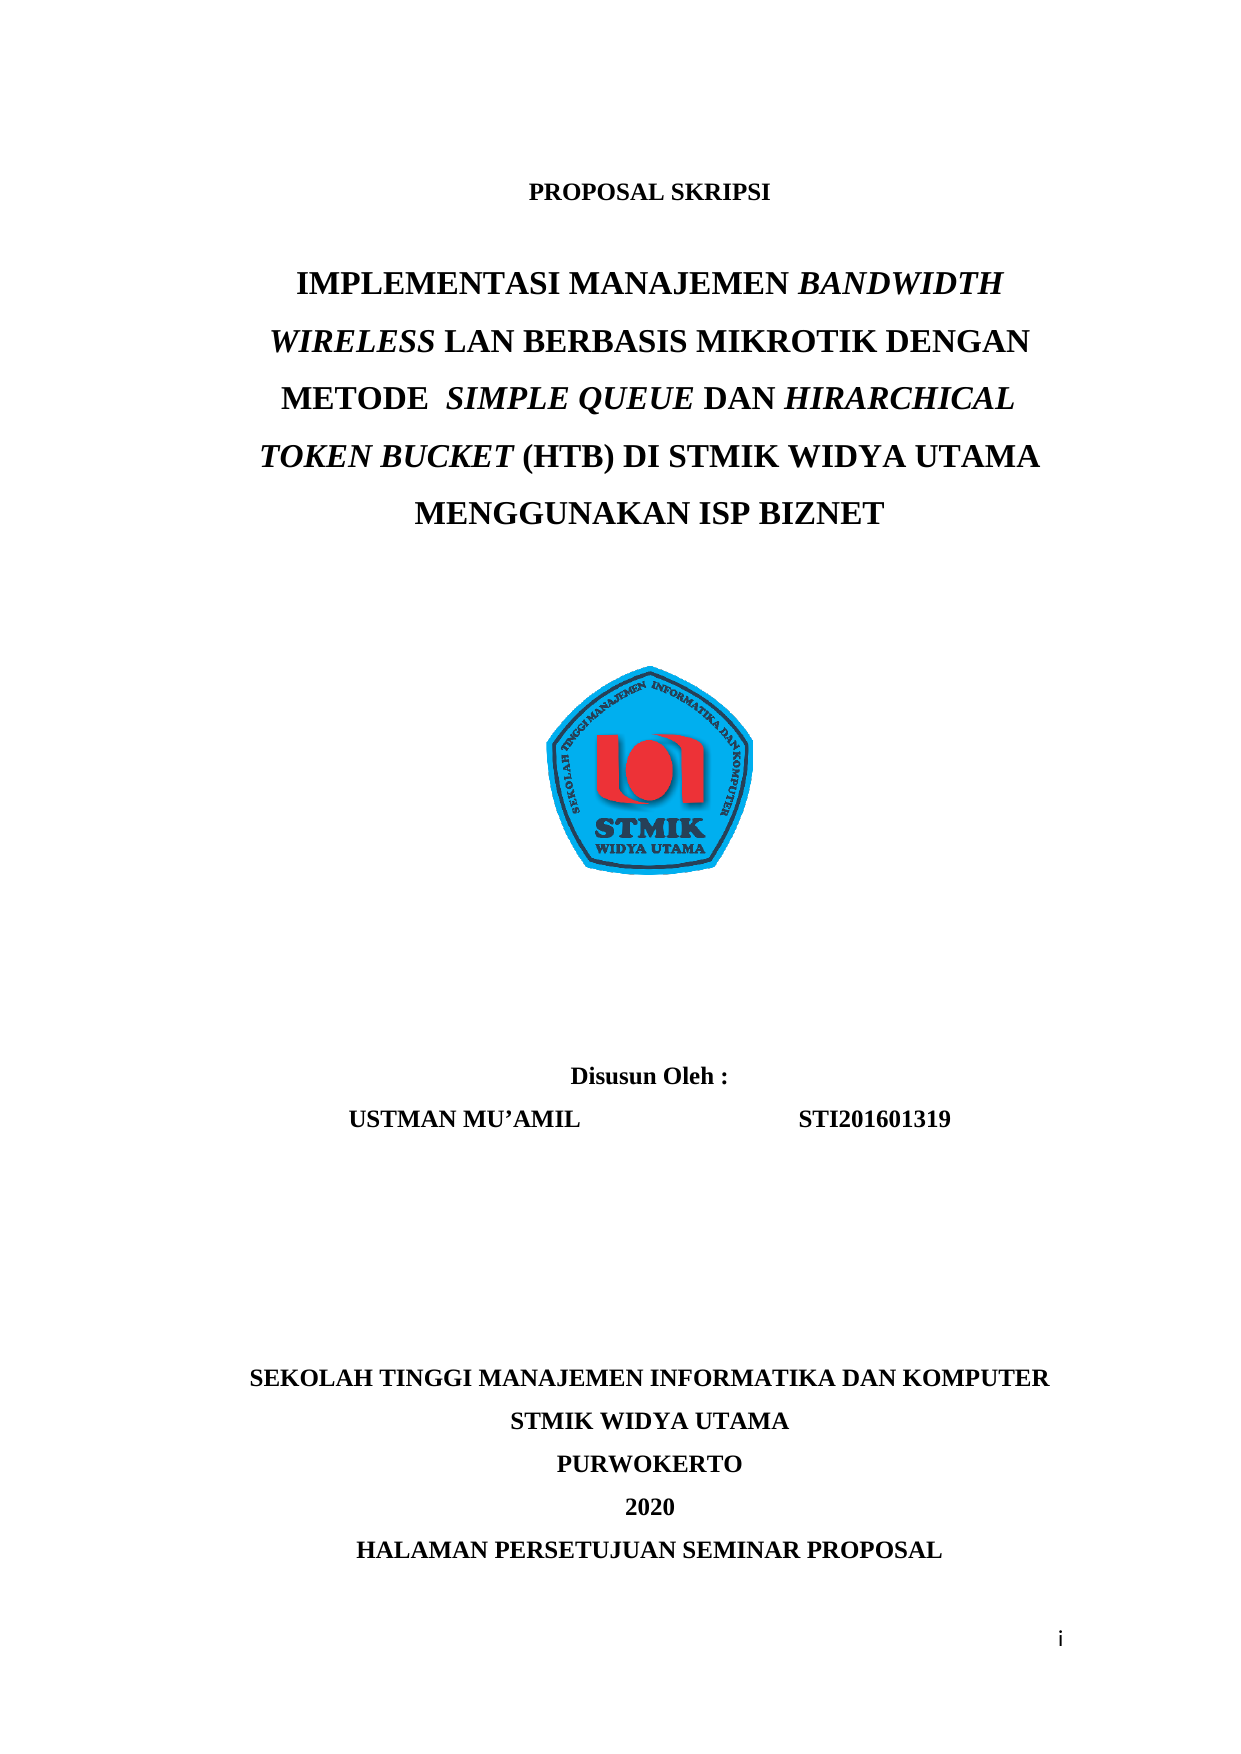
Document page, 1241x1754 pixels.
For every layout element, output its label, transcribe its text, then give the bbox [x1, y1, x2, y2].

text PROPOSAL SKRIPSI [236, 177, 1063, 206]
picture [655, 666, 753, 738]
text IMPLEMENTASI MANAJEMEN BANDWIDTH WIRELESS LAN BERBASIS MIKROTIK DENGAN METODE SIMPLE QUEUE DAN HIRARCHICAL TOKEN BUCKET (HTB) DI STMIK WIDYA UTAMA MENGGUNAKAN ISP BIZNET [236, 263, 1063, 532]
picture [546, 763, 622, 875]
text HALAMAN PERSETUJUAN SEMINAR PROPOSAL [236, 1535, 1063, 1564]
text 2020 [236, 1492, 1063, 1521]
picture [676, 777, 753, 875]
text Disusun Oleh : [236, 1061, 1063, 1090]
text SEKOLAH TINGGI MANAJEMEN INFORMATIKA DAN KOMPUTER STMIK WIDYA UTAMA [236, 1363, 1063, 1435]
picture [553, 672, 748, 868]
text USTMAN MU’AMIL STI201601319 [236, 1104, 1063, 1133]
text PURWOKERTO [236, 1449, 1063, 1478]
picture [546, 666, 644, 741]
